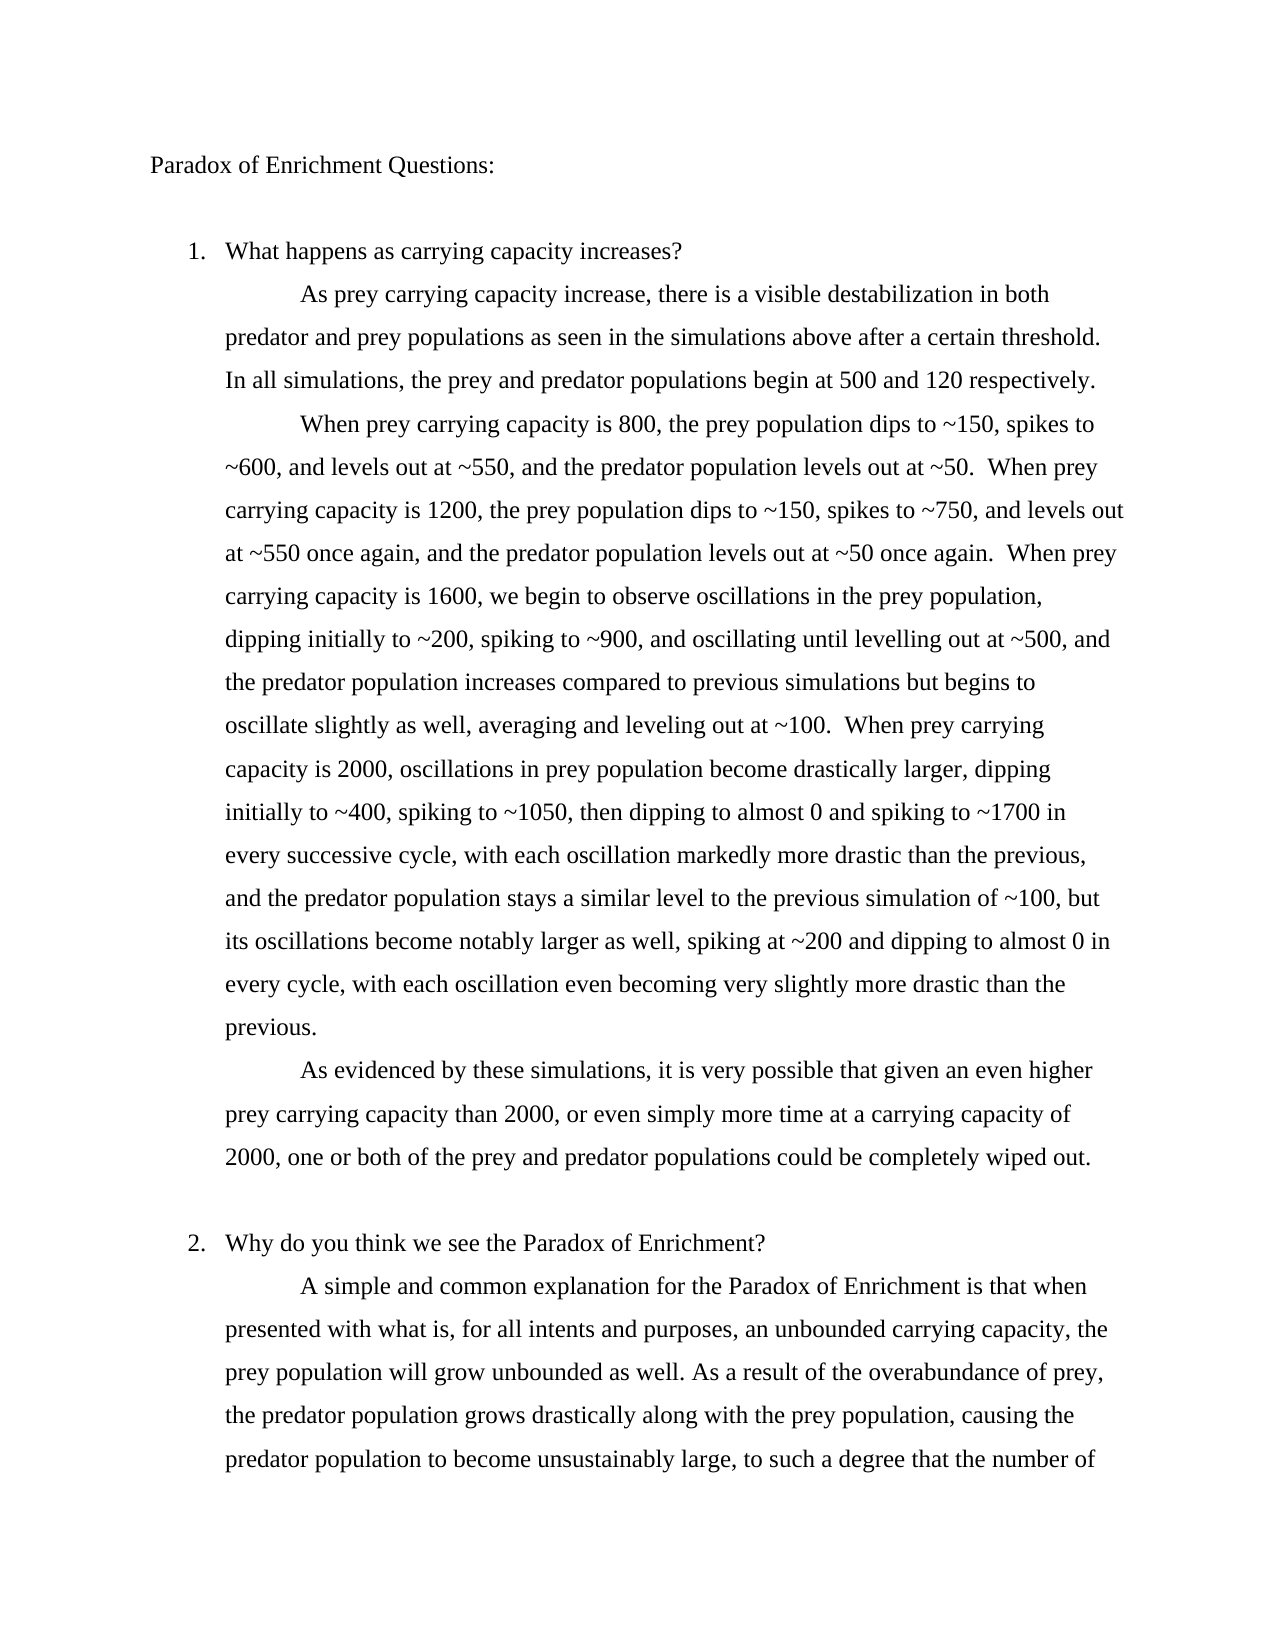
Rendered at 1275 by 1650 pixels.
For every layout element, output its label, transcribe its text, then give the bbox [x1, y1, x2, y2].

list Why do you think we see the Paradox of Enrichment? [187, 1228, 1125, 1257]
text Paradox of Enrichment Questions: [150, 150, 1125, 179]
list What happens as carrying capacity increases? [187, 236, 1125, 265]
text When prey carrying capacity is 800, the prey population dips to ~150, spikes to ~600, and levels out at ~550, and the predator population levels out at ~50. When prey carrying capacity is 1200, the prey population dips to ~150, spikes to ~750, and levels out at ~550 once again, and the predator population levels out at ~50 once again. When prey carrying capacity is 1600, we begin to observe oscillations in the prey population, dipping initially to ~200, spiking to ~900, and oscillating until levelling out at ~500, and the predator population increases compared to previous simulations but begins to oscillate slightly as well, averaging and leveling out at ~100. When prey carrying capacity is 2000, oscillations in prey population become drastically larger, dipping initially to ~400, spiking to ~1050, then dipping to almost 0 and spiking to ~1700 in every successive cycle, with each oscillation markedly more drastic than the previous, and the predator population stays a similar level to the previous simulation of ~100, but its oscillations become notably larger as well, spiking at ~200 and dipping to almost 0 in every cycle, with each oscillation even becoming very slightly more drastic than the previous. [225, 409, 1125, 1041]
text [225, 1271, 1125, 1472]
text As prey carrying capacity increase, there is a visible destabilization in both predator and prey populations as seen in the simulations above after a certain threshold. In all simulations, the prey and predator populations begin at 500 and 120 respectively. [225, 279, 1125, 394]
text As evidenced by these simulations, it is very possible that given an even higher prey carrying capacity than 2000, or even simply more time at a carrying capacity of 2000, one or both of the prey and predator populations could be completely wiped out. [225, 1056, 1125, 1171]
